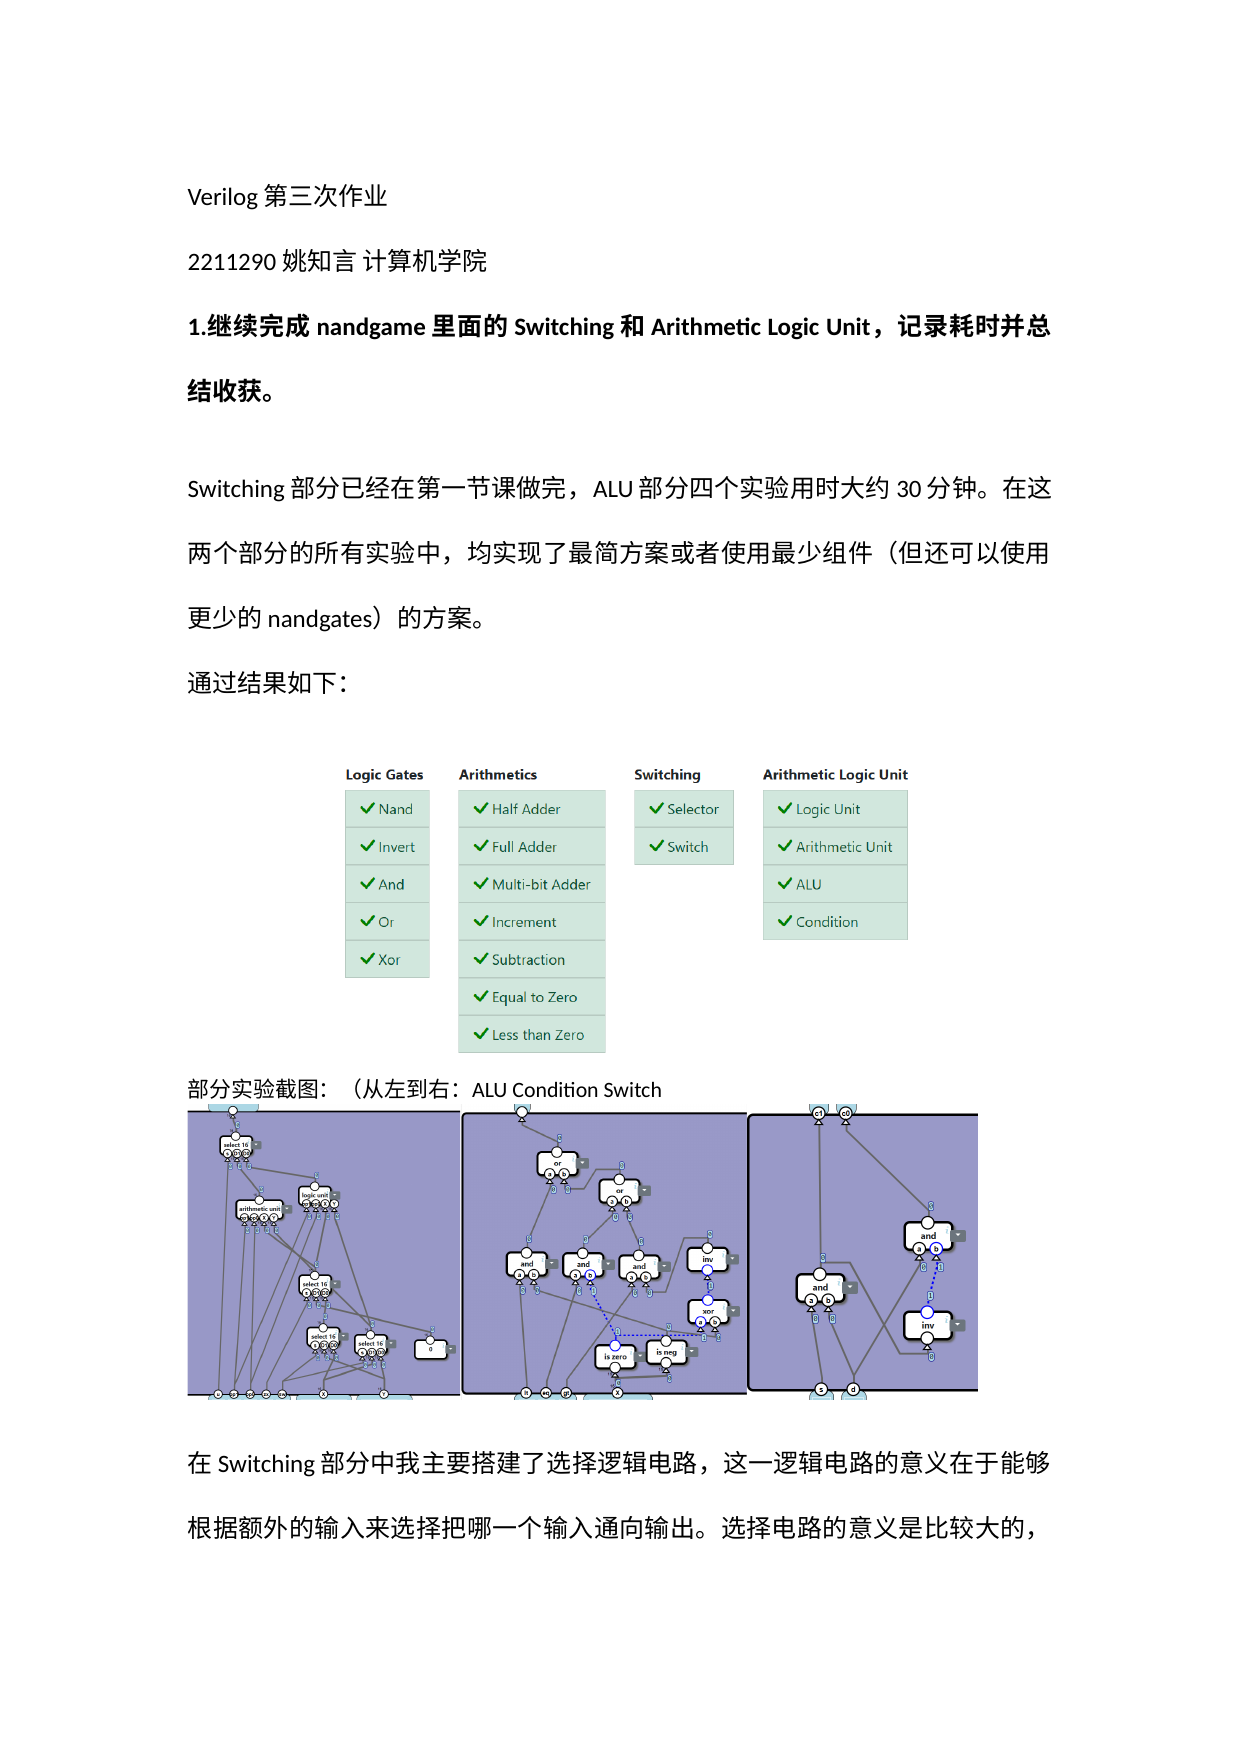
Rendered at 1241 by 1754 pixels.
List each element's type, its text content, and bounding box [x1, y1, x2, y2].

picture [187, 1104, 978, 1400]
text 1.继续完成nandgame里面的Switching和Arithmetic Logic Unit，记录耗时并总结收获。 [187, 292, 1053, 422]
text Switching部分已经在第一节课做完，ALU部分四个实验用时大约30分钟。在这两个部分的所有实验中，均实现了最简方案或者使用最少组件（但还可以使用更少的nandgates）的方案。 [187, 454, 1053, 649]
text 通过结果如下： [187, 649, 1053, 714]
text 2211290 姚知言 计算机学院 [187, 227, 1053, 292]
picture [325, 747, 916, 1059]
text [187, 1429, 1053, 1559]
text Verilog第三次作业 [187, 162, 1053, 227]
text 部分实验截图：（从左到右：ALU Condition Switch [187, 1072, 1053, 1104]
